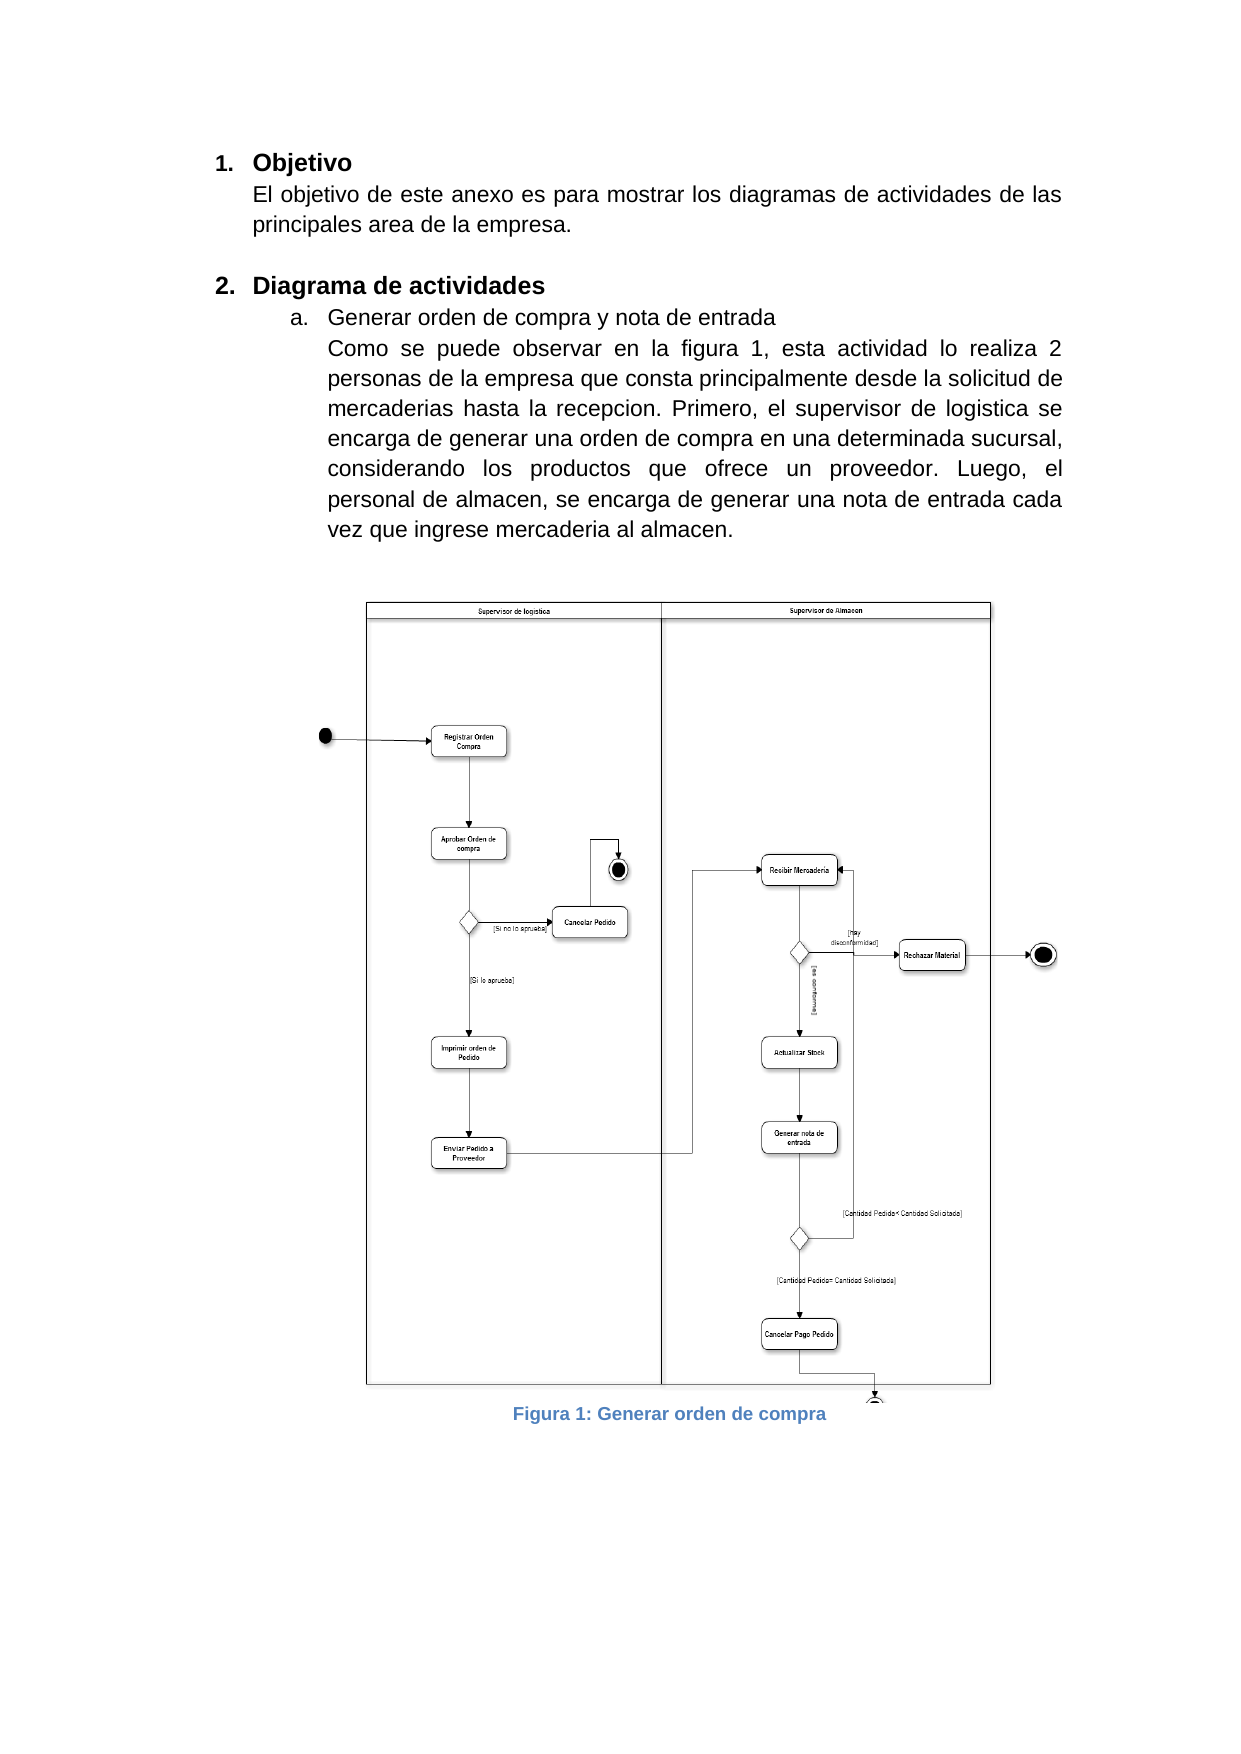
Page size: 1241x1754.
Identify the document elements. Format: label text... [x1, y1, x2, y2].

list Objetivo [215, 148, 1063, 176]
list Diagrama de actividades [215, 271, 1063, 300]
list Como se puede observar en la figura 1, esta actividad lo realiza 2 personas de la empresa que consta principalmente desde la solicitud de mercaderias hasta la recepcion. Primero, el supervisor de logistica se encarga de generar una orden de compra en una determinada sucursal, considerando los productos que ofrece un proveedor. Luego, el personal de almacen, se encarga de generar una nota de entrada cada vez que ingrese mercaderia al almacen. [327, 334, 1063, 542]
picture [318, 601, 1058, 1423]
list El objetivo de este anexo es para mostrar los diagramas de actividades de las principales area de la empresa. [252, 181, 1063, 237]
list Generar orden de compra y nota de entrada [290, 304, 1063, 331]
